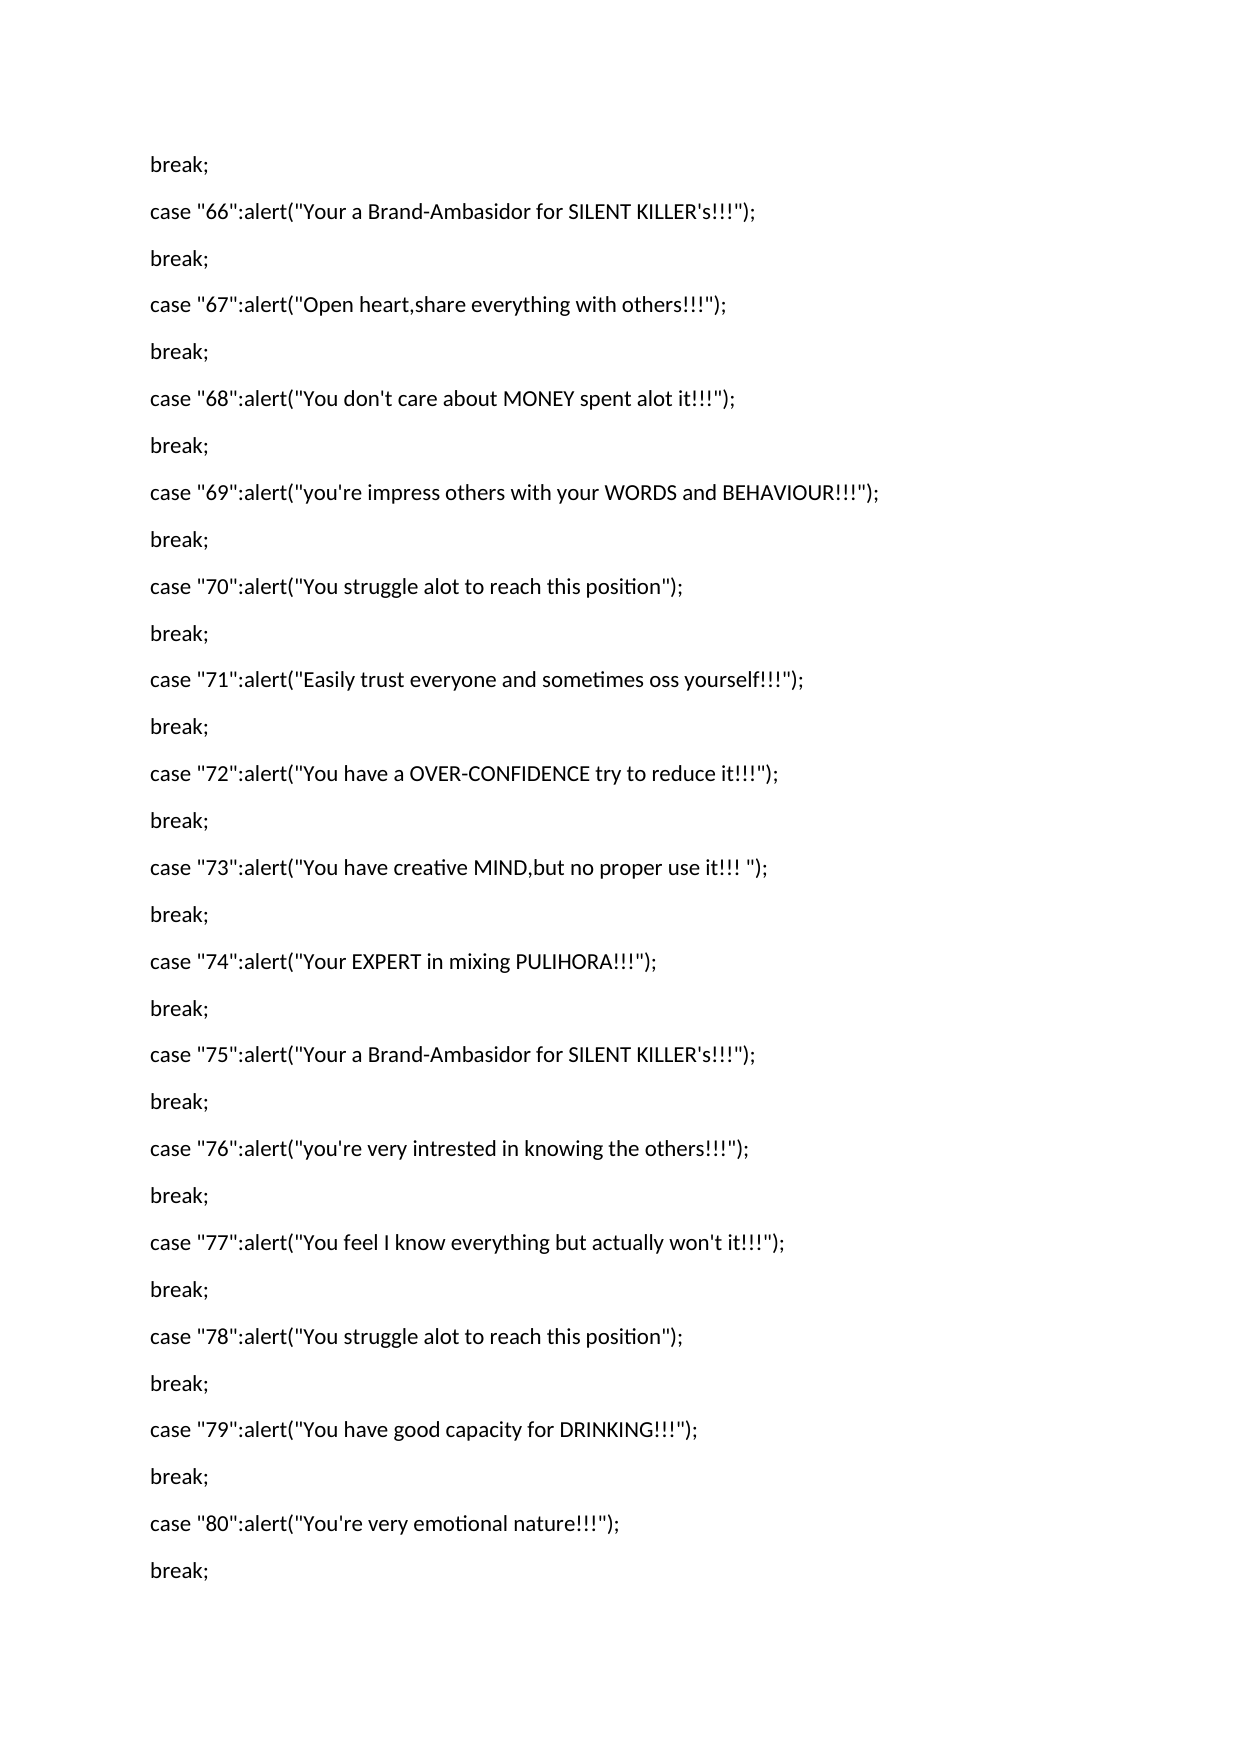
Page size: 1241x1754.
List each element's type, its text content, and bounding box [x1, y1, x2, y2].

text break; [150, 619, 1090, 647]
text break; [150, 1087, 1090, 1116]
text break; [150, 994, 1090, 1022]
text break; [150, 150, 1090, 178]
text case "76":alert("you're very intrested in knowing the others!!!"); [150, 1134, 1090, 1162]
text case "67":alert("Open heart,share everything with others!!!"); [150, 291, 1090, 319]
text case "74":alert("Your EXPERT in mixing PULIHORA!!!"); [150, 947, 1090, 975]
text case "70":alert("You struggle alot to reach this position"); [150, 572, 1090, 600]
text break; [150, 900, 1090, 928]
text case "72":alert("You have a OVER-CONFIDENCE try to reduce it!!!"); [150, 759, 1090, 787]
text break; [150, 712, 1090, 741]
text break; [150, 1462, 1090, 1491]
text case "80":alert("You're very emotional nature!!!"); [150, 1509, 1090, 1537]
text case "68":alert("You don't care about MONEY spent alot it!!!"); [150, 384, 1090, 412]
text break; [150, 1181, 1090, 1209]
text break; [150, 337, 1090, 366]
text break; [150, 806, 1090, 834]
text break; [150, 431, 1090, 459]
text break; [150, 1556, 1090, 1584]
text case "71":alert("Easily trust everyone and sometimes oss yourself!!!"); [150, 666, 1090, 694]
text case "73":alert("You have creative MIND,but no proper use it!!! "); [150, 853, 1090, 881]
text case "66":alert("Your a Brand-Ambasidor for SILENT KILLER's!!!"); [150, 197, 1090, 225]
text break; [150, 1275, 1090, 1303]
text break; [150, 1369, 1090, 1397]
text case "77":alert("You feel I know everything but actually won't it!!!"); [150, 1228, 1090, 1256]
text case "78":alert("You struggle alot to reach this position"); [150, 1322, 1090, 1350]
text break; [150, 244, 1090, 272]
text case "75":alert("Your a Brand-Ambasidor for SILENT KILLER's!!!"); [150, 1041, 1090, 1069]
text case "69":alert("you're impress others with your WORDS and BEHAVIOUR!!!"); [150, 478, 1090, 506]
text case "79":alert("You have good capacity for DRINKING!!!"); [150, 1416, 1090, 1444]
text break; [150, 525, 1090, 553]
